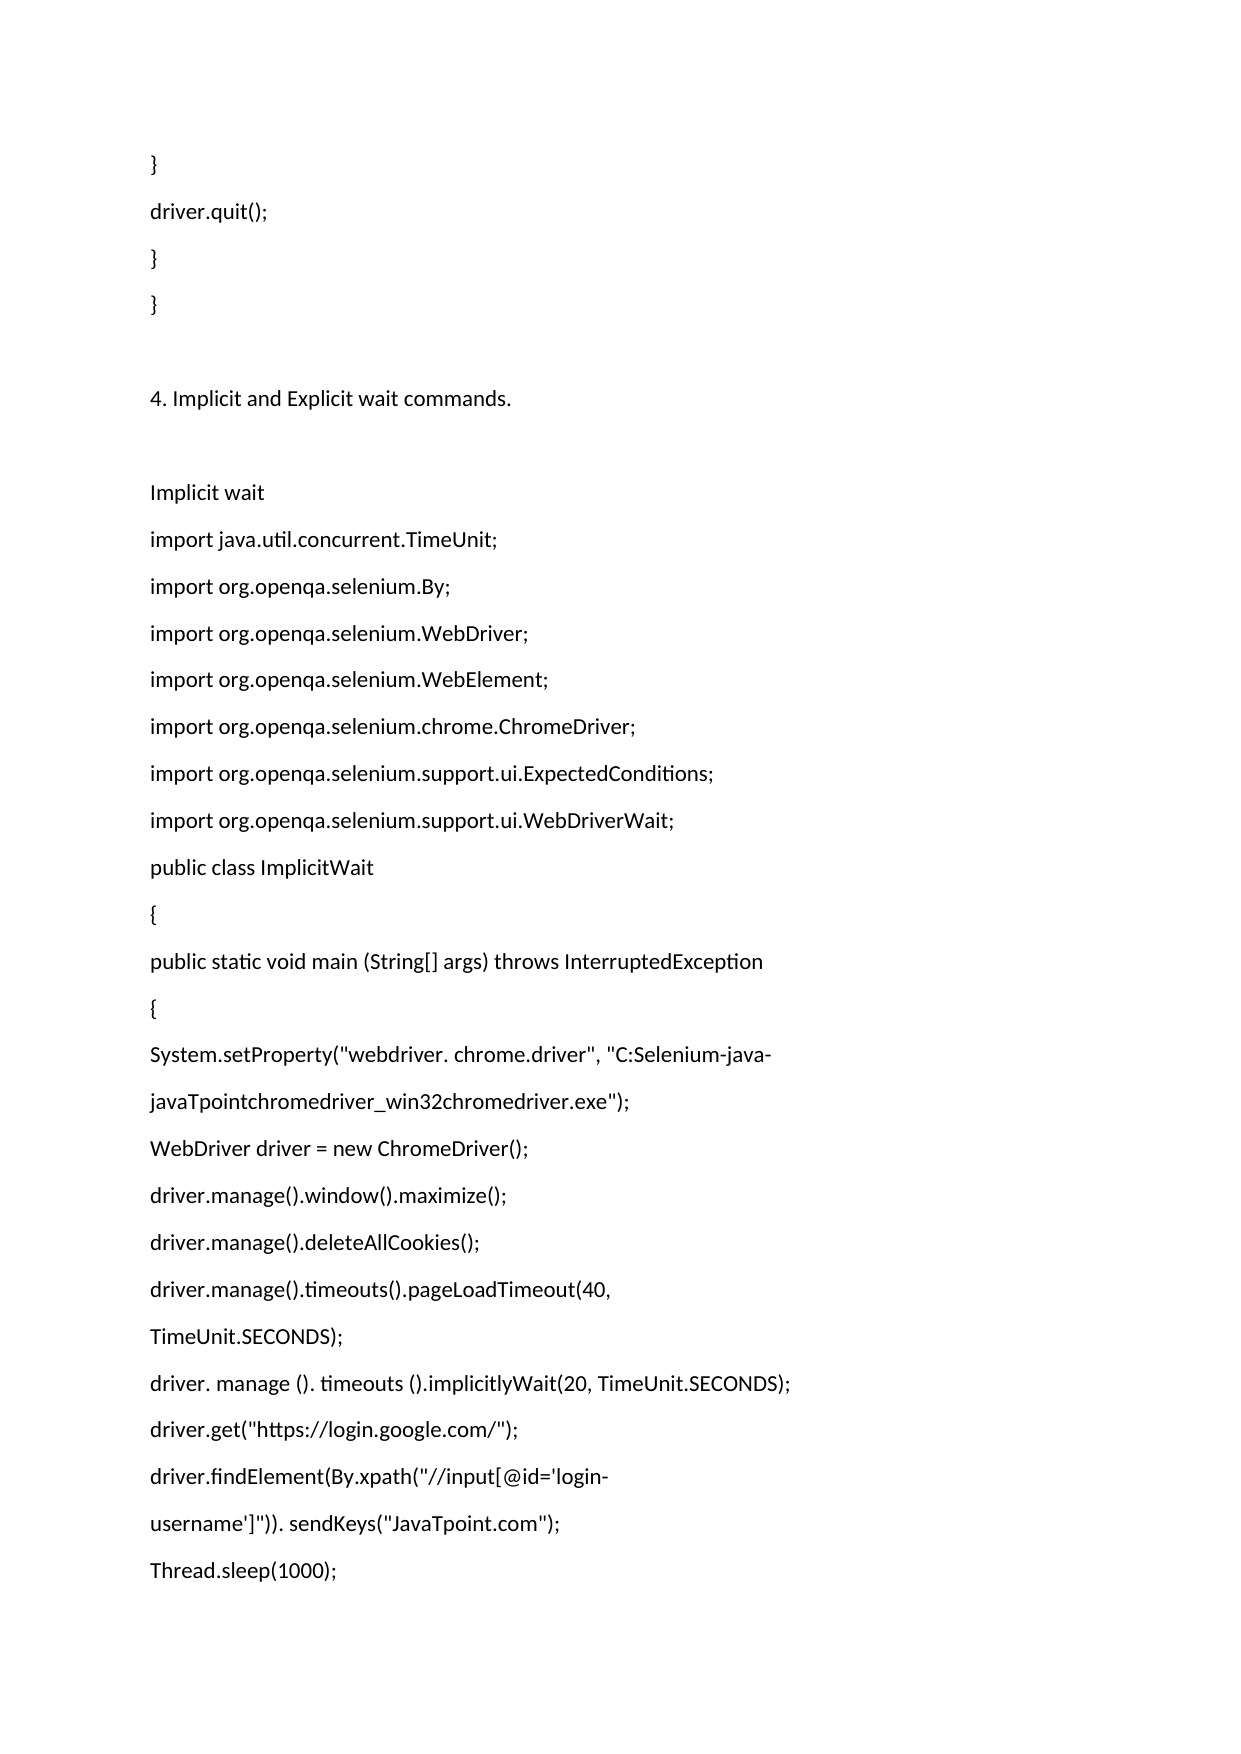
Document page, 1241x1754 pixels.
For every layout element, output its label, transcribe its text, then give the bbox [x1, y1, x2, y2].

text driver.manage().timeouts().pageLoadTimeout(40, [150, 1275, 1090, 1303]
text } [150, 291, 1090, 319]
text System.setProperty("webdriver. chrome.driver", "C:Selenium-java- [150, 1041, 1090, 1069]
text import org.openqa.selenium.WebElement; [150, 666, 1090, 694]
text import org.openqa.selenium.support.ui.ExpectedConditions; [150, 759, 1090, 787]
text } [150, 150, 1090, 178]
text javaTpointchromedriver_win32chromedriver.exe"); [150, 1087, 1090, 1116]
text driver.findElement(By.xpath("//input[@id='login- [150, 1462, 1090, 1491]
text import org.openqa.selenium.WebDriver; [150, 619, 1090, 647]
text WebDriver driver = new ChromeDriver(); [150, 1134, 1090, 1162]
text driver. manage (). timeouts ().implicitlyWait(20, TimeUnit.SECONDS); [150, 1369, 1090, 1397]
text driver.manage().window().maximize(); [150, 1181, 1090, 1209]
text driver.manage().deleteAllCookies(); [150, 1228, 1090, 1256]
text driver.get("https://login.google.com/"); [150, 1416, 1090, 1444]
text Implicit wait [150, 478, 1090, 506]
text import java.util.concurrent.TimeUnit; [150, 525, 1090, 553]
text { [150, 900, 1090, 928]
text public class ImplicitWait [150, 853, 1090, 881]
text TimeUnit.SECONDS); [150, 1322, 1090, 1350]
text Thread.sleep(1000); [150, 1556, 1090, 1584]
text public static void main (String[] args) throws InterruptedException [150, 947, 1090, 975]
text driver.quit(); [150, 197, 1090, 225]
text import org.openqa.selenium.support.ui.WebDriverWait; [150, 806, 1090, 834]
text import org.openqa.selenium.By; [150, 572, 1090, 600]
text 4. Implicit and Explicit wait commands. [150, 384, 1090, 412]
text username']")). sendKeys("JavaTpoint.com"); [150, 1509, 1090, 1537]
text import org.openqa.selenium.chrome.ChromeDriver; [150, 712, 1090, 741]
text } [150, 244, 1090, 272]
text { [150, 994, 1090, 1022]
